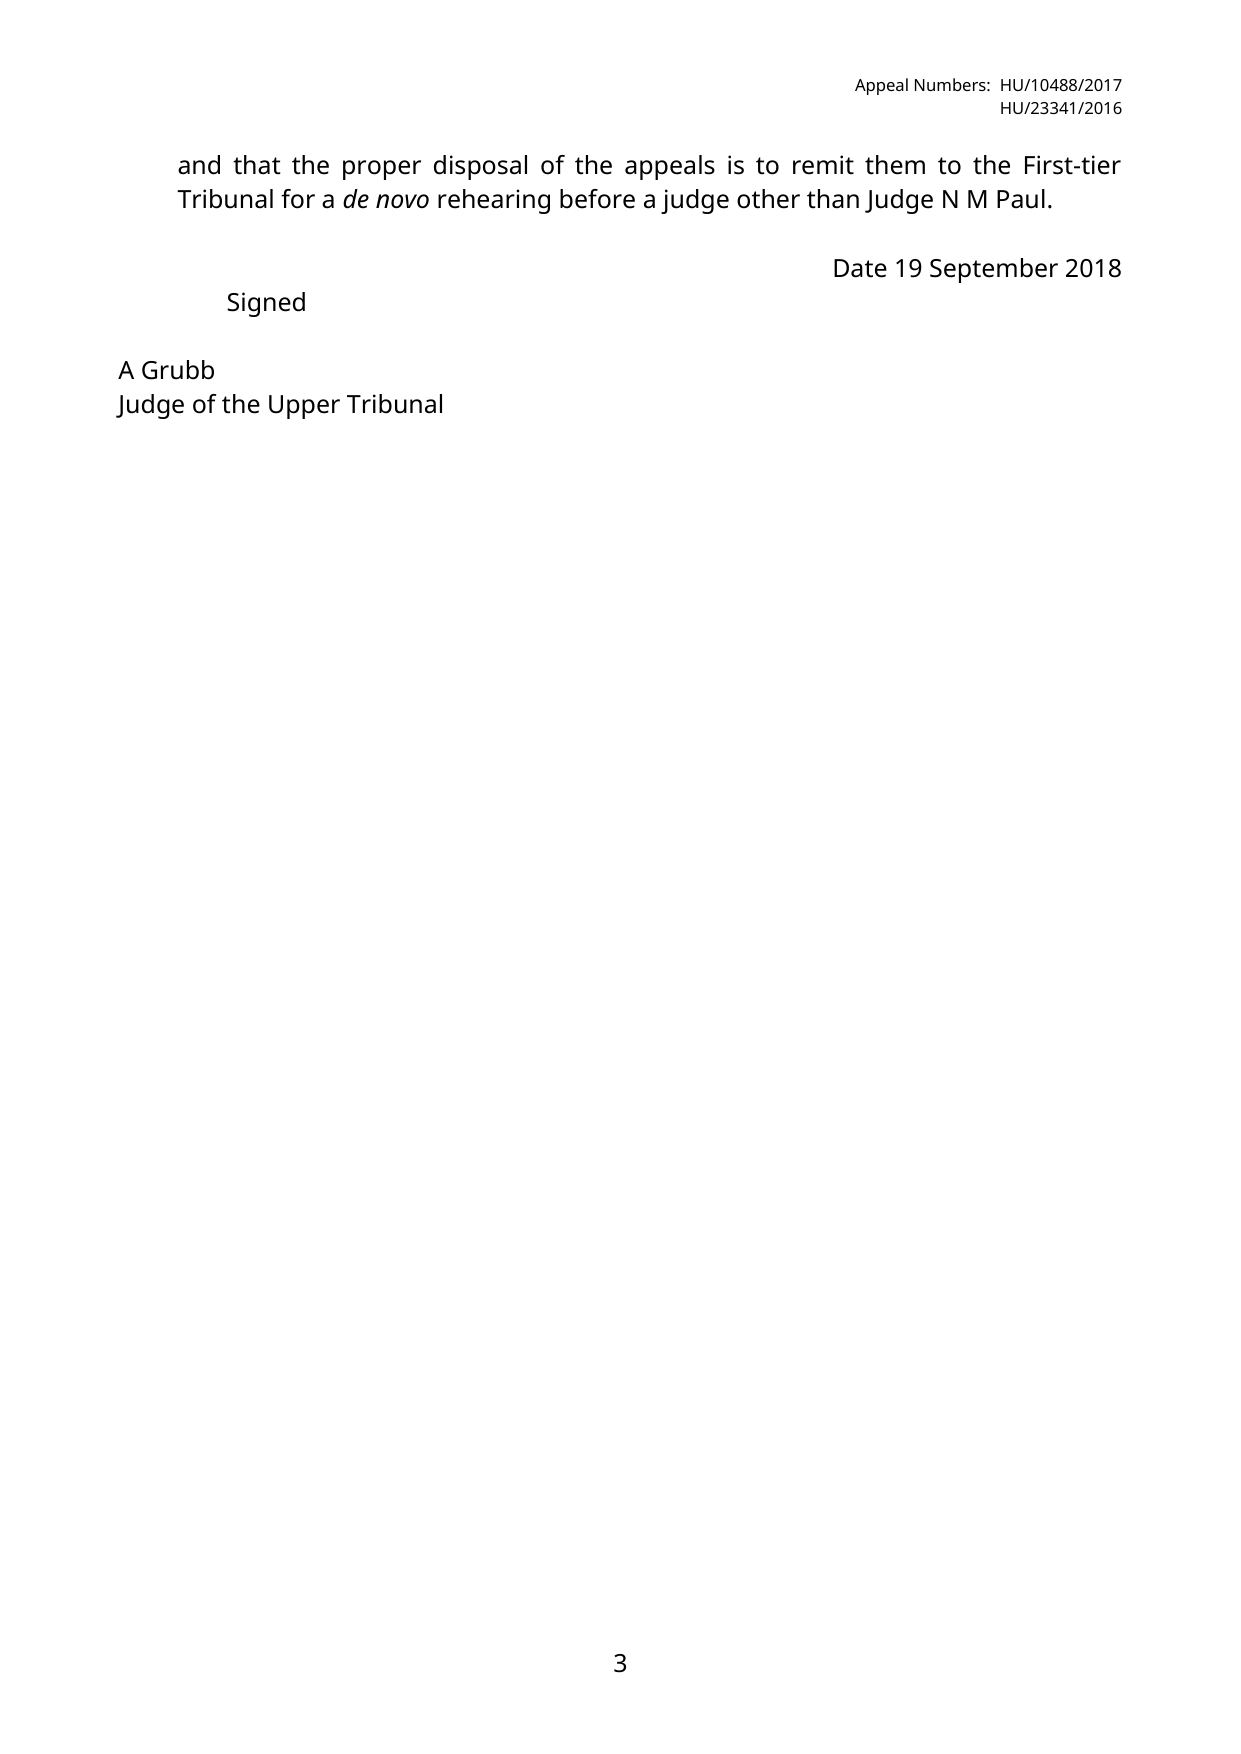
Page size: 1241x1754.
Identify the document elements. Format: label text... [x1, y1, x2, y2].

text Date 19 September 2018 [118, 250, 1122, 284]
text A Grubb [118, 352, 1122, 386]
text Signed [118, 284, 1122, 318]
text Judge of the Upper Tribunal [118, 386, 1122, 421]
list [118, 148, 1122, 216]
